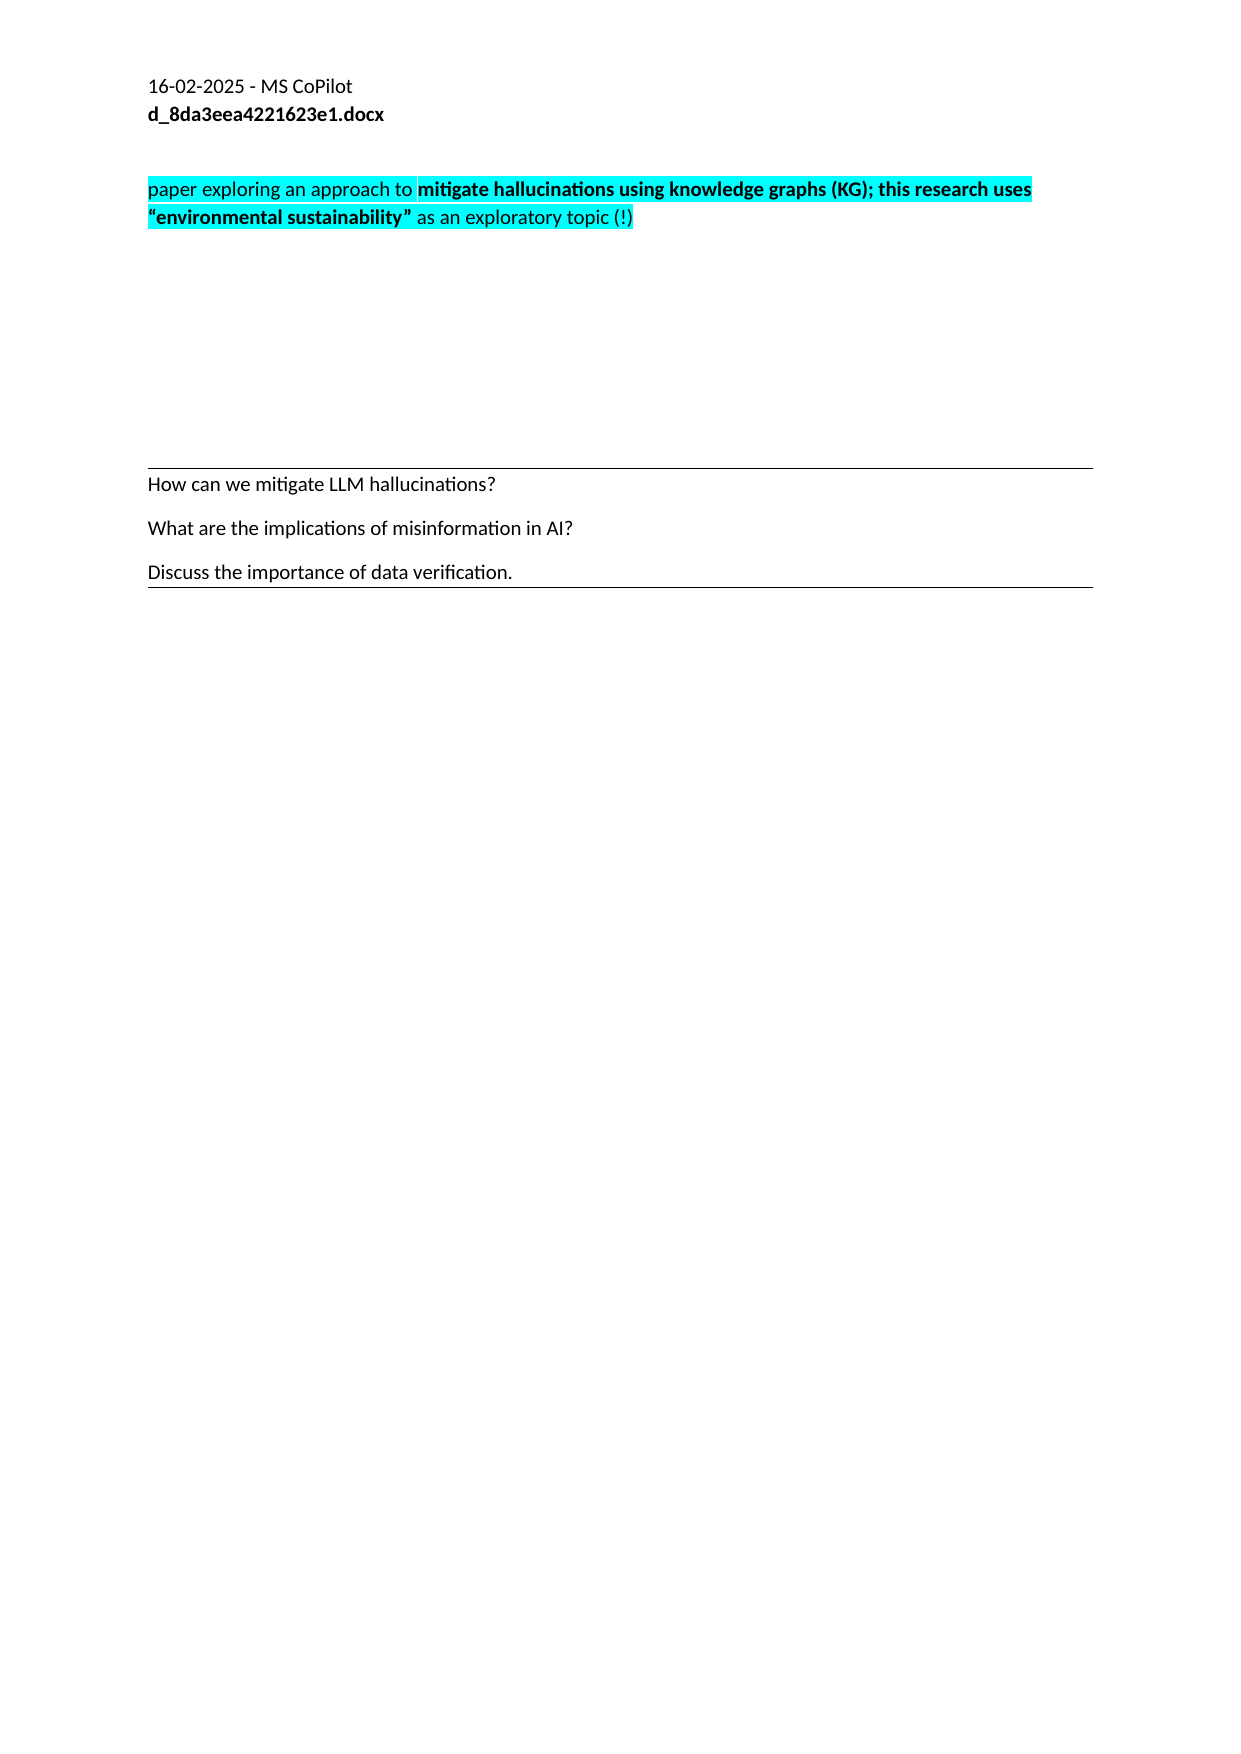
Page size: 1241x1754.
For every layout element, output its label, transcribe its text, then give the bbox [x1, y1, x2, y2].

text How can we mitigate LLM hallucinations? [148, 469, 1093, 497]
text Discuss the importance of data verification. [148, 559, 1093, 587]
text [148, 176, 1093, 229]
text What are the implications of misinformation in AI? [148, 515, 1093, 541]
